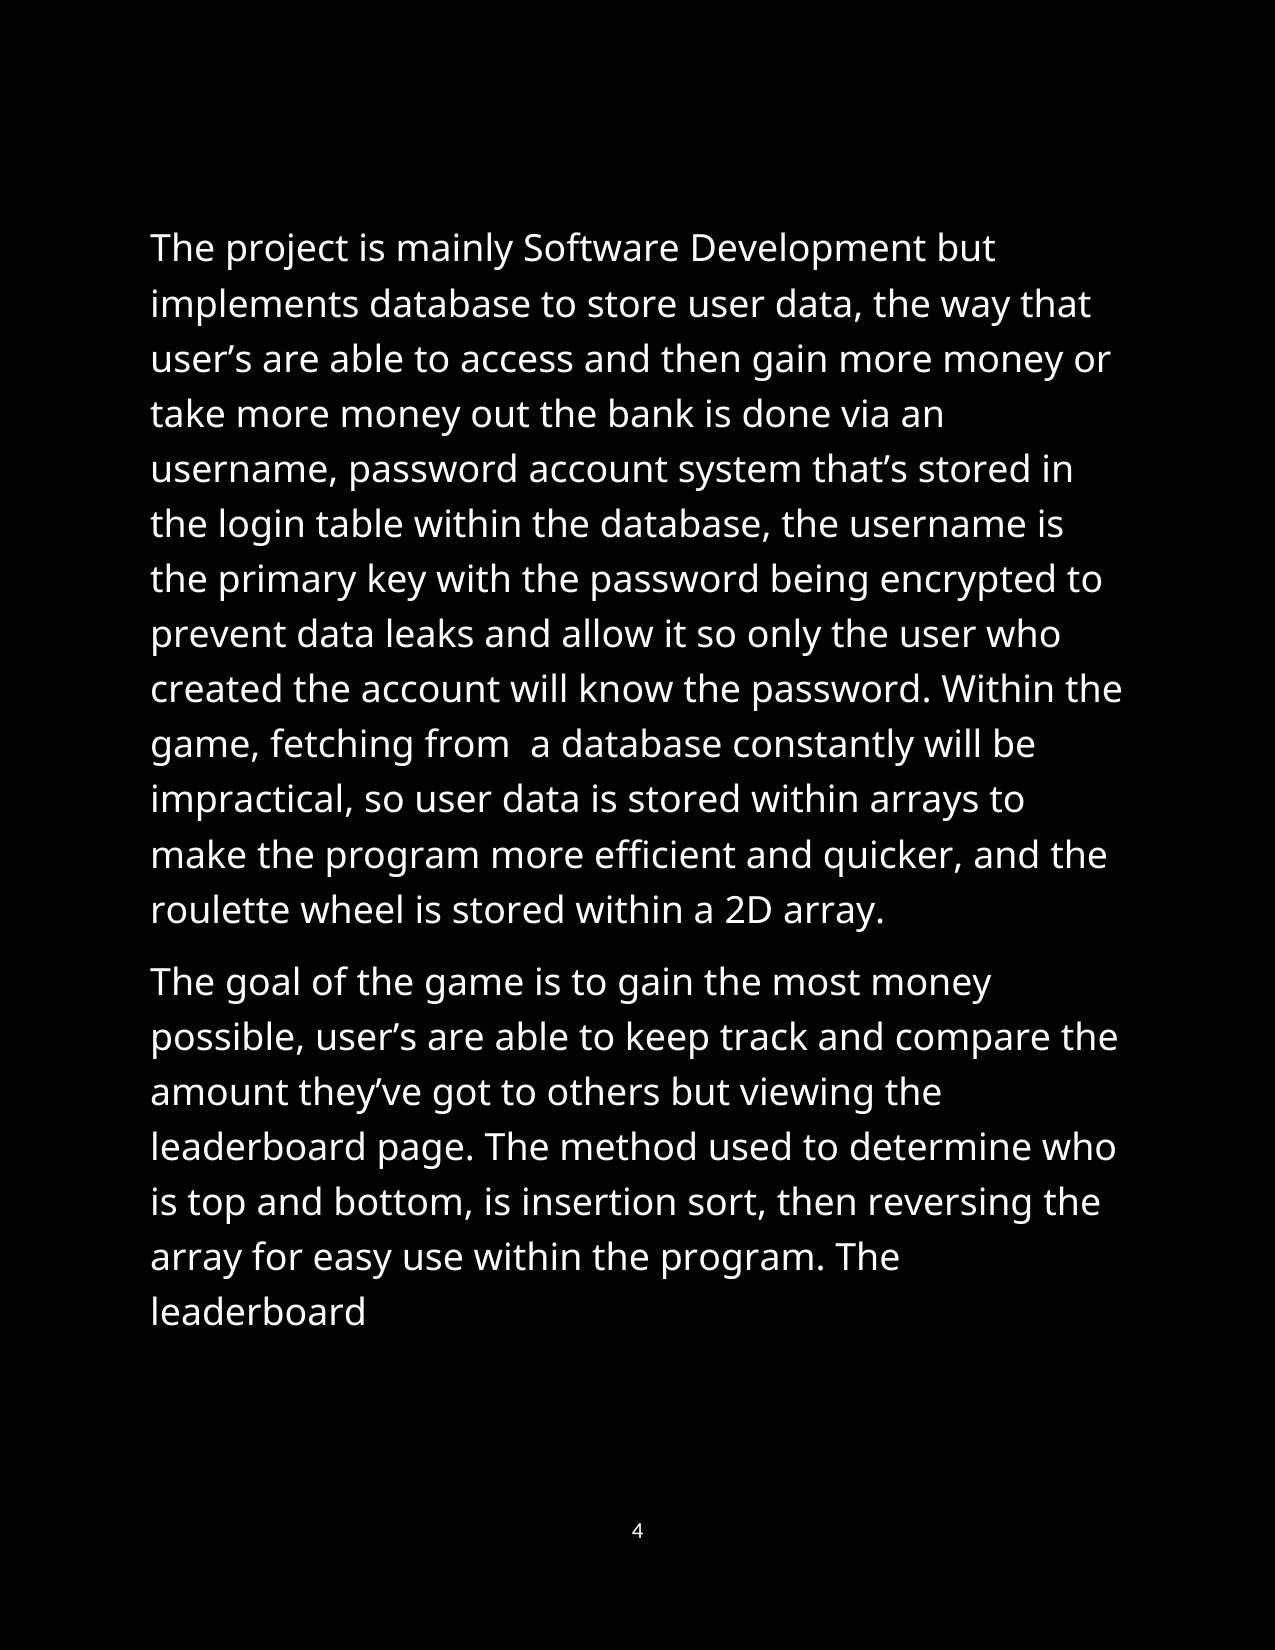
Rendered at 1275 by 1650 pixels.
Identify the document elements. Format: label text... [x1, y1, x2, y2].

text The project is mainly Software Development but implements database to store user data, the way that user’s are able to access and then gain more money or take more money out the bank is done via an username, password account system that’s stored in the login table within the database, the username is the primary key with the password being encrypted to prevent data leaks and allow it so only the user who created the account will know the password. Within the game, fetching from a database constantly will be impractical, so user data is stored within arrays to make the program more efficient and quicker, and the roulette wheel is stored within a 2D array. [150, 222, 1125, 934]
text The goal of the game is to gain the most money possible, user’s are able to keep track and compare the amount they’ve got to others but viewing the leaderboard page. The method used to determine who is top and bottom, is insertion sort, then reversing the array for easy use within the program. The leaderboard [150, 955, 1125, 1336]
